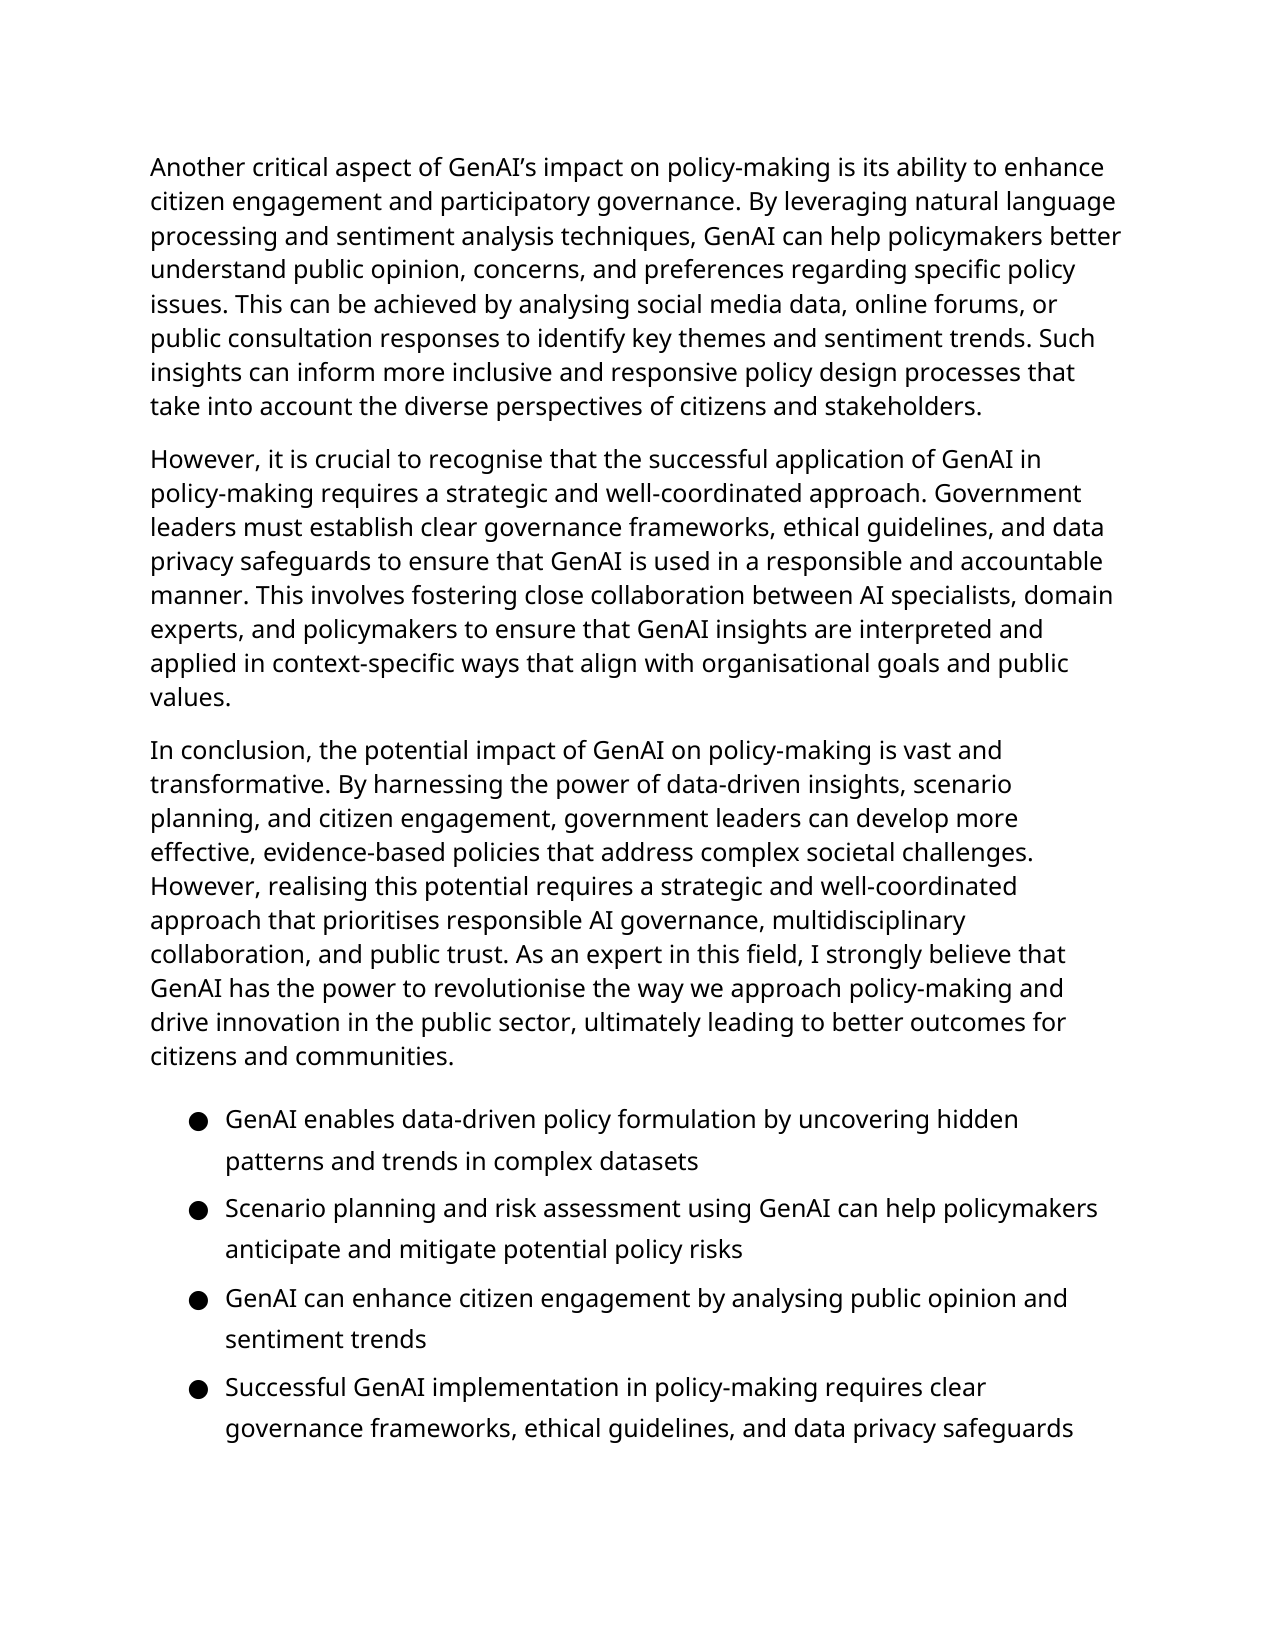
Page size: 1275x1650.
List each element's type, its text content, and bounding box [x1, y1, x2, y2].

text In conclusion, the potential impact of GenAI on policy-making is vast and transformative. By harnessing the power of data-driven insights, scenario planning, and citizen engagement, government leaders can develop more effective, evidence-based policies that address complex societal challenges. However, realising this potential requires a strategic and well-coordinated approach that prioritises responsible AI governance, multidisciplinary collaboration, and public trust. As an expert in this field, I strongly believe that GenAI has the power to revolutionise the way we approach policy-making and drive innovation in the public sector, ultimately leading to better outcomes for citizens and communities. [150, 732, 1125, 1073]
list Successful GenAI implementation in policy-making requires clear governance frameworks, ethical guidelines, and data privacy safeguards [187, 1359, 1125, 1444]
list GenAI enables data-driven policy formulation by uncovering hidden patterns and trends in complex datasets [187, 1092, 1125, 1177]
list GenAI can enhance citizen engagement by analysing public opinion and sentiment trends [187, 1270, 1125, 1355]
text Another critical aspect of GenAI’s impact on policy-making is its ability to enhance citizen engagement and participatory governance. By leveraging natural language processing and sentiment analysis techniques, GenAI can help policymakers better understand public opinion, concerns, and preferences regarding specific policy issues. This can be achieved by analysing social media data, online forums, or public consultation responses to identify key themes and sentiment trends. Such insights can inform more inclusive and responsive policy design processes that take into account the diverse perspectives of citizens and stakeholders. [150, 150, 1125, 422]
list Scenario planning and risk assessment using GenAI can help policymakers anticipate and mitigate potential policy risks [187, 1181, 1125, 1266]
text However, it is crucial to recognise that the successful application of GenAI in policy-making requires a strategic and well-coordinated approach. Government leaders must establish clear governance frameworks, ethical guidelines, and data privacy safeguards to ensure that GenAI is used in a responsible and accountable manner. This involves fostering close collaboration between AI specialists, domain experts, and policymakers to ensure that GenAI insights are interpreted and applied in context-specific ways that align with organisational goals and public values. [150, 441, 1125, 714]
